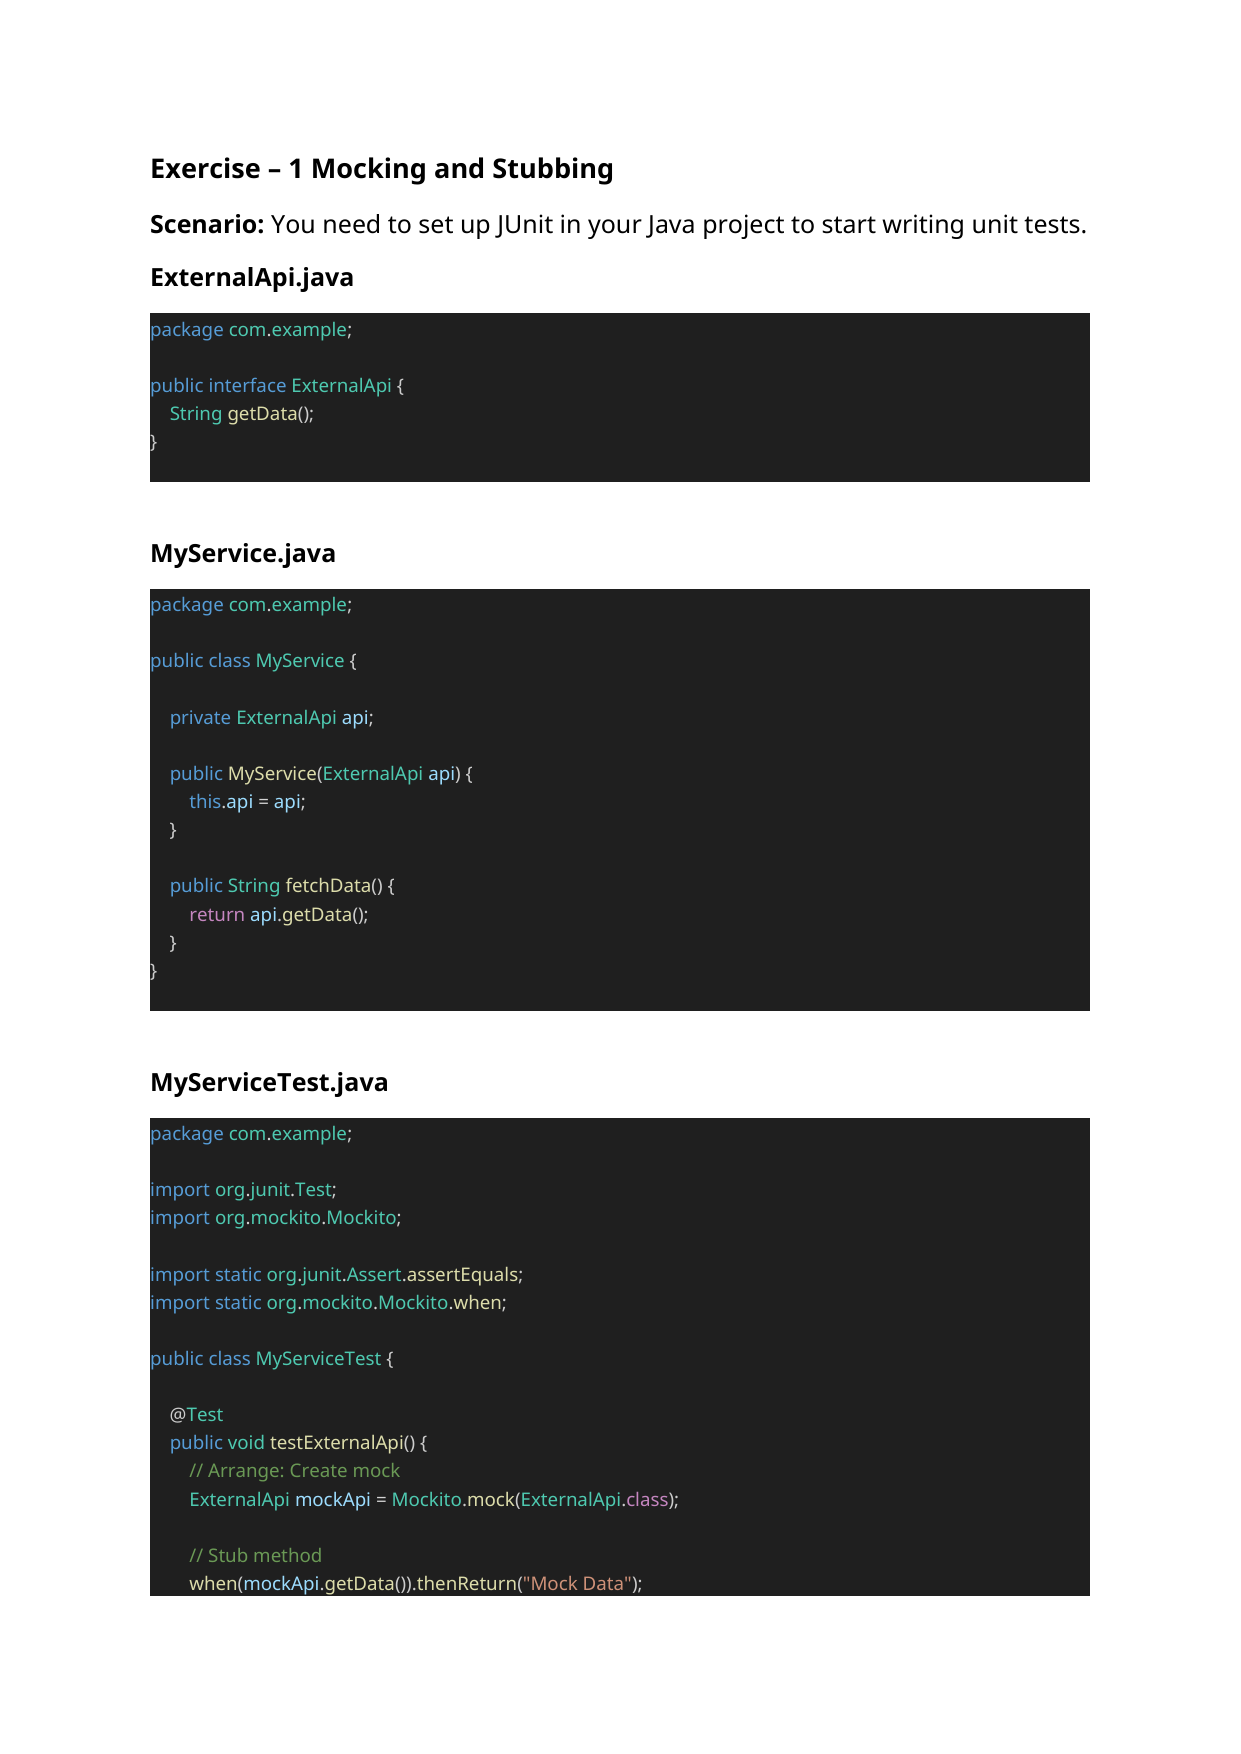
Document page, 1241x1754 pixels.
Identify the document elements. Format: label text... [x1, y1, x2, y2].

text // Stub method [150, 1539, 1090, 1568]
text @Test [150, 1399, 1090, 1427]
text // Arrange: Create mock [150, 1455, 1090, 1483]
text public class MyServiceTest { [150, 1343, 1090, 1371]
text package com.example; [150, 589, 1090, 617]
text public MyService(ExternalApi api) { [150, 758, 1090, 786]
text this.api = api; [150, 786, 1090, 814]
text import org.junit.Test; [150, 1174, 1090, 1202]
text Scenario: You need to set up JUnit in your Java project to start writing unit tests. [150, 206, 1090, 241]
text import static org.junit.Assert.assertEquals; [150, 1258, 1090, 1286]
text MyServiceTest.java [150, 1064, 1090, 1098]
text } [150, 426, 1090, 454]
text package com.example; [150, 313, 1090, 341]
text MyService.java [150, 536, 1090, 569]
text ExternalApi mockApi = Mockito.mock(ExternalApi.class); [150, 1483, 1090, 1511]
text } [150, 926, 1090, 954]
text Exercise – 1 Mocking and Stubbing [150, 150, 1090, 187]
text String getData(); [150, 398, 1090, 426]
text import org.mockito.Mockito; [150, 1202, 1090, 1230]
text public String fetchData() { [150, 870, 1090, 898]
text } [150, 814, 1090, 842]
text } [150, 954, 1090, 983]
text public class MyService { [150, 645, 1090, 673]
text return api.getData(); [150, 898, 1090, 926]
text package com.example; [150, 1118, 1090, 1146]
text ExternalApi.java [150, 260, 1090, 294]
text public void testExternalApi() { [150, 1427, 1090, 1455]
text import static org.mockito.Mockito.when; [150, 1286, 1090, 1314]
text when(mockApi.getData()).thenReturn("Mock Data"); [150, 1568, 1090, 1596]
text private ExternalApi api; [150, 701, 1090, 729]
text public interface ExternalApi { [150, 369, 1090, 398]
